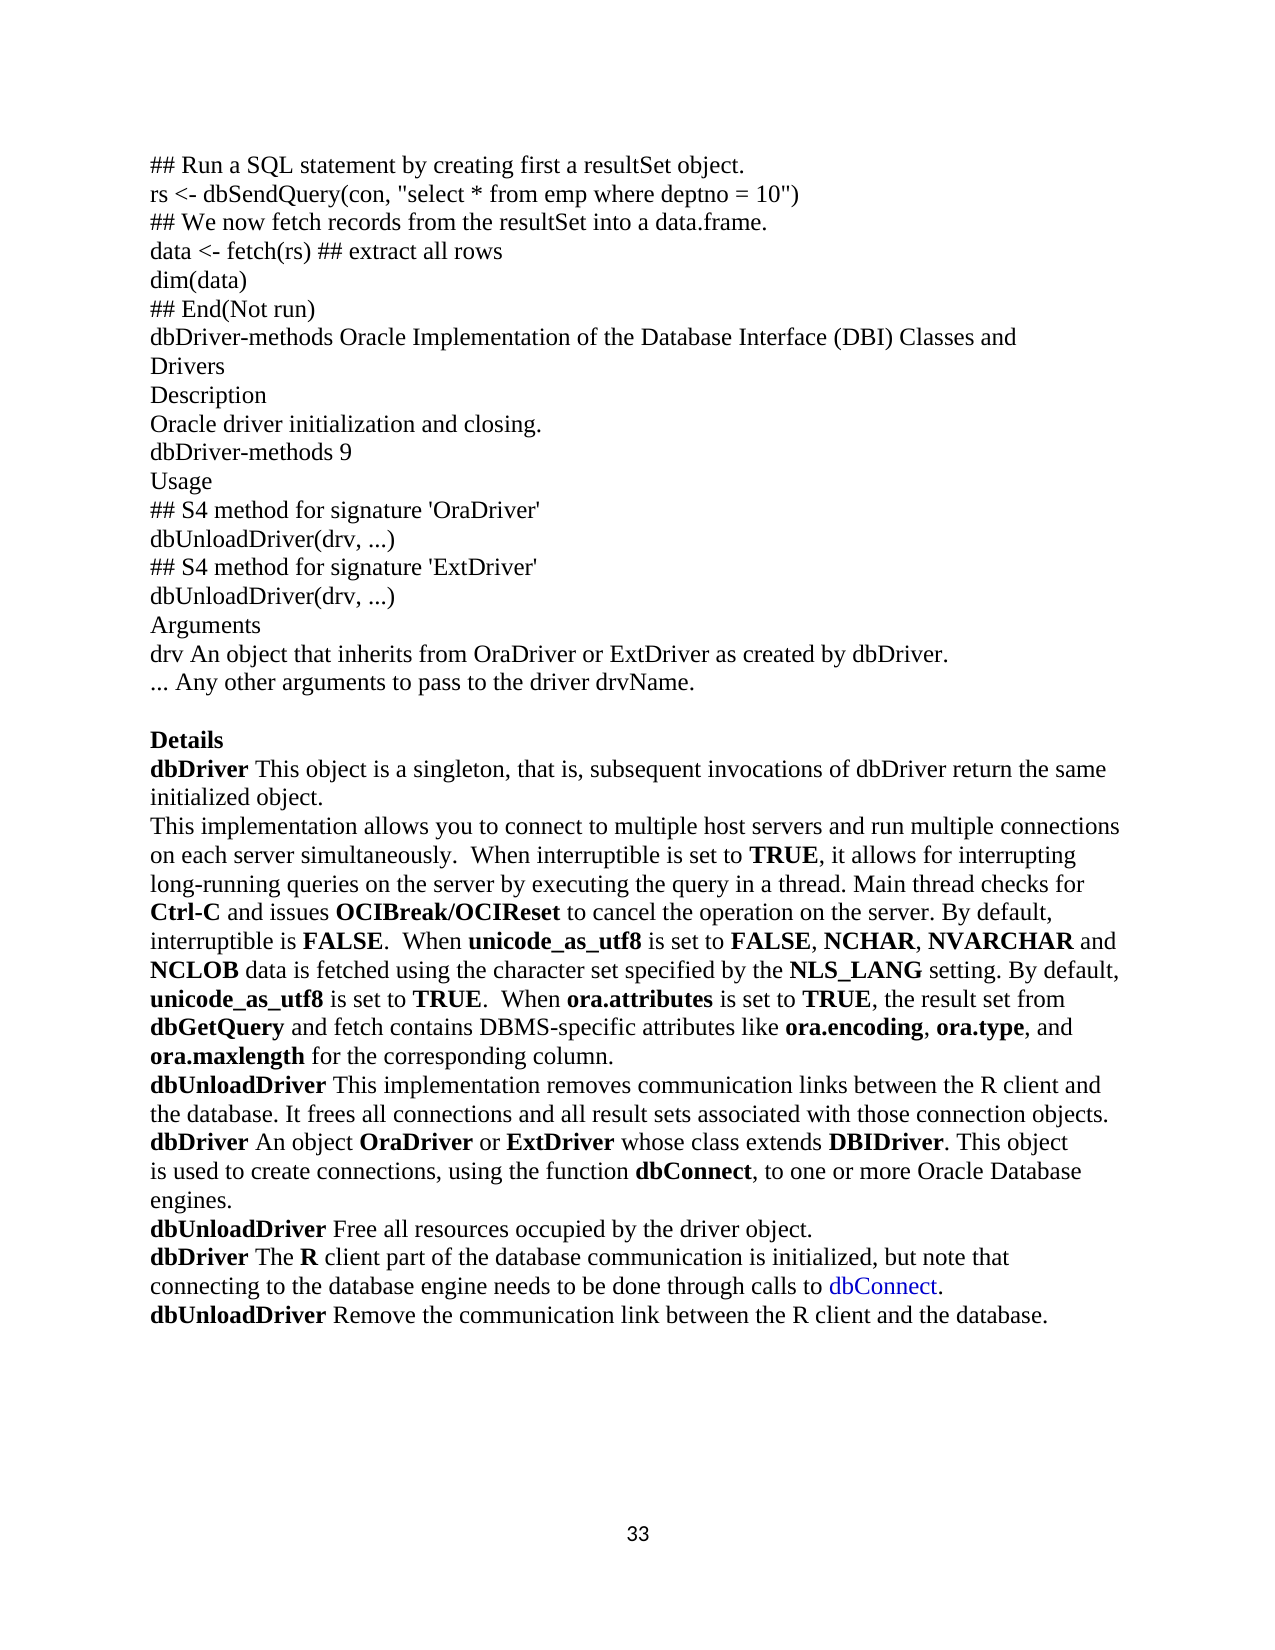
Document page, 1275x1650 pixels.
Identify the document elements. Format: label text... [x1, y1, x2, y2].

text ## S4 method for signature 'OraDriver' [150, 495, 1125, 524]
text dbDriver The R client part of the database communication is initialized, but note that connecting to the database engine needs to be done through calls to dbConnect. [150, 1242, 1125, 1300]
text dbUnloadDriver This implementation removes communication links between the R client and the database. It frees all connections and all result sets associated with those connection objects. [150, 1070, 1125, 1127]
text dbDriver An object OraDriver or ExtDriver whose class extends DBIDriver. This object [150, 1127, 1125, 1156]
text dbUnloadDriver Remove the communication link between the R client and the database. [150, 1300, 1125, 1329]
text Oracle driver initialization and closing. [150, 409, 1125, 437]
text Details [150, 725, 1125, 754]
text ## End(Not run) [150, 294, 1125, 322]
text ## Run a SQL statement by creating first a resultSet object. [150, 150, 1125, 179]
text Usage [150, 466, 1125, 495]
text on each server simultaneously. When interruptible is set to TRUE, it allows for interrupting long-running queries on the server by executing the query in a thread. Main thread checks for Ctrl-C and issues OCIBreak/OCIReset to cancel the operation on the server. By default, interruptible is FALSE. When unicode_as_utf8 is set to FALSE, NCHAR, NVARCHAR and NCLOB data is fetched using the character set specified by the NLS_LANG setting. By default, unicode_as_utf8 is set to TRUE. When ora.attributes is set to TRUE, the result set from dbGetQuery and fetch contains DBMS-specific attributes like ora.encoding, ora.type, and ora.maxlength for the corresponding column. [150, 840, 1125, 1070]
text data <- fetch(rs) ## extract all rows [150, 236, 1125, 265]
text drv An object that inherits from OraDriver or ExtDriver as created by dbDriver. [150, 639, 1125, 667]
text Description [150, 380, 1125, 409]
text ## S4 method for signature 'ExtDriver' [150, 552, 1125, 581]
text initialized object. [150, 782, 1125, 811]
text Drivers [150, 351, 1125, 380]
text ## We now fetch records from the resultSet into a data.frame. [150, 207, 1125, 236]
text dim(data) [150, 265, 1125, 294]
text This implementation allows you to connect to multiple host servers and run multiple connections [150, 811, 1125, 840]
text rs <- dbSendQuery(con, "select * from emp where deptno = 10") [150, 179, 1125, 207]
text dbUnloadDriver(drv, ...) [150, 524, 1125, 552]
text dbUnloadDriver(drv, ...) [150, 581, 1125, 610]
text dbDriver-methods Oracle Implementation of the Database Interface (DBI) Classes and [150, 322, 1125, 351]
text is used to create connections, using the function dbConnect, to one or more Oracle Database engines. [150, 1156, 1125, 1214]
text ... Any other arguments to pass to the driver drvName. [150, 667, 1125, 696]
text Arguments [150, 610, 1125, 639]
text dbUnloadDriver Free all resources occupied by the driver object. [150, 1214, 1125, 1242]
text dbDriver-methods 9 [150, 437, 1125, 466]
text dbDriver This object is a singleton, that is, subsequent invocations of dbDriver return the same [150, 754, 1125, 782]
